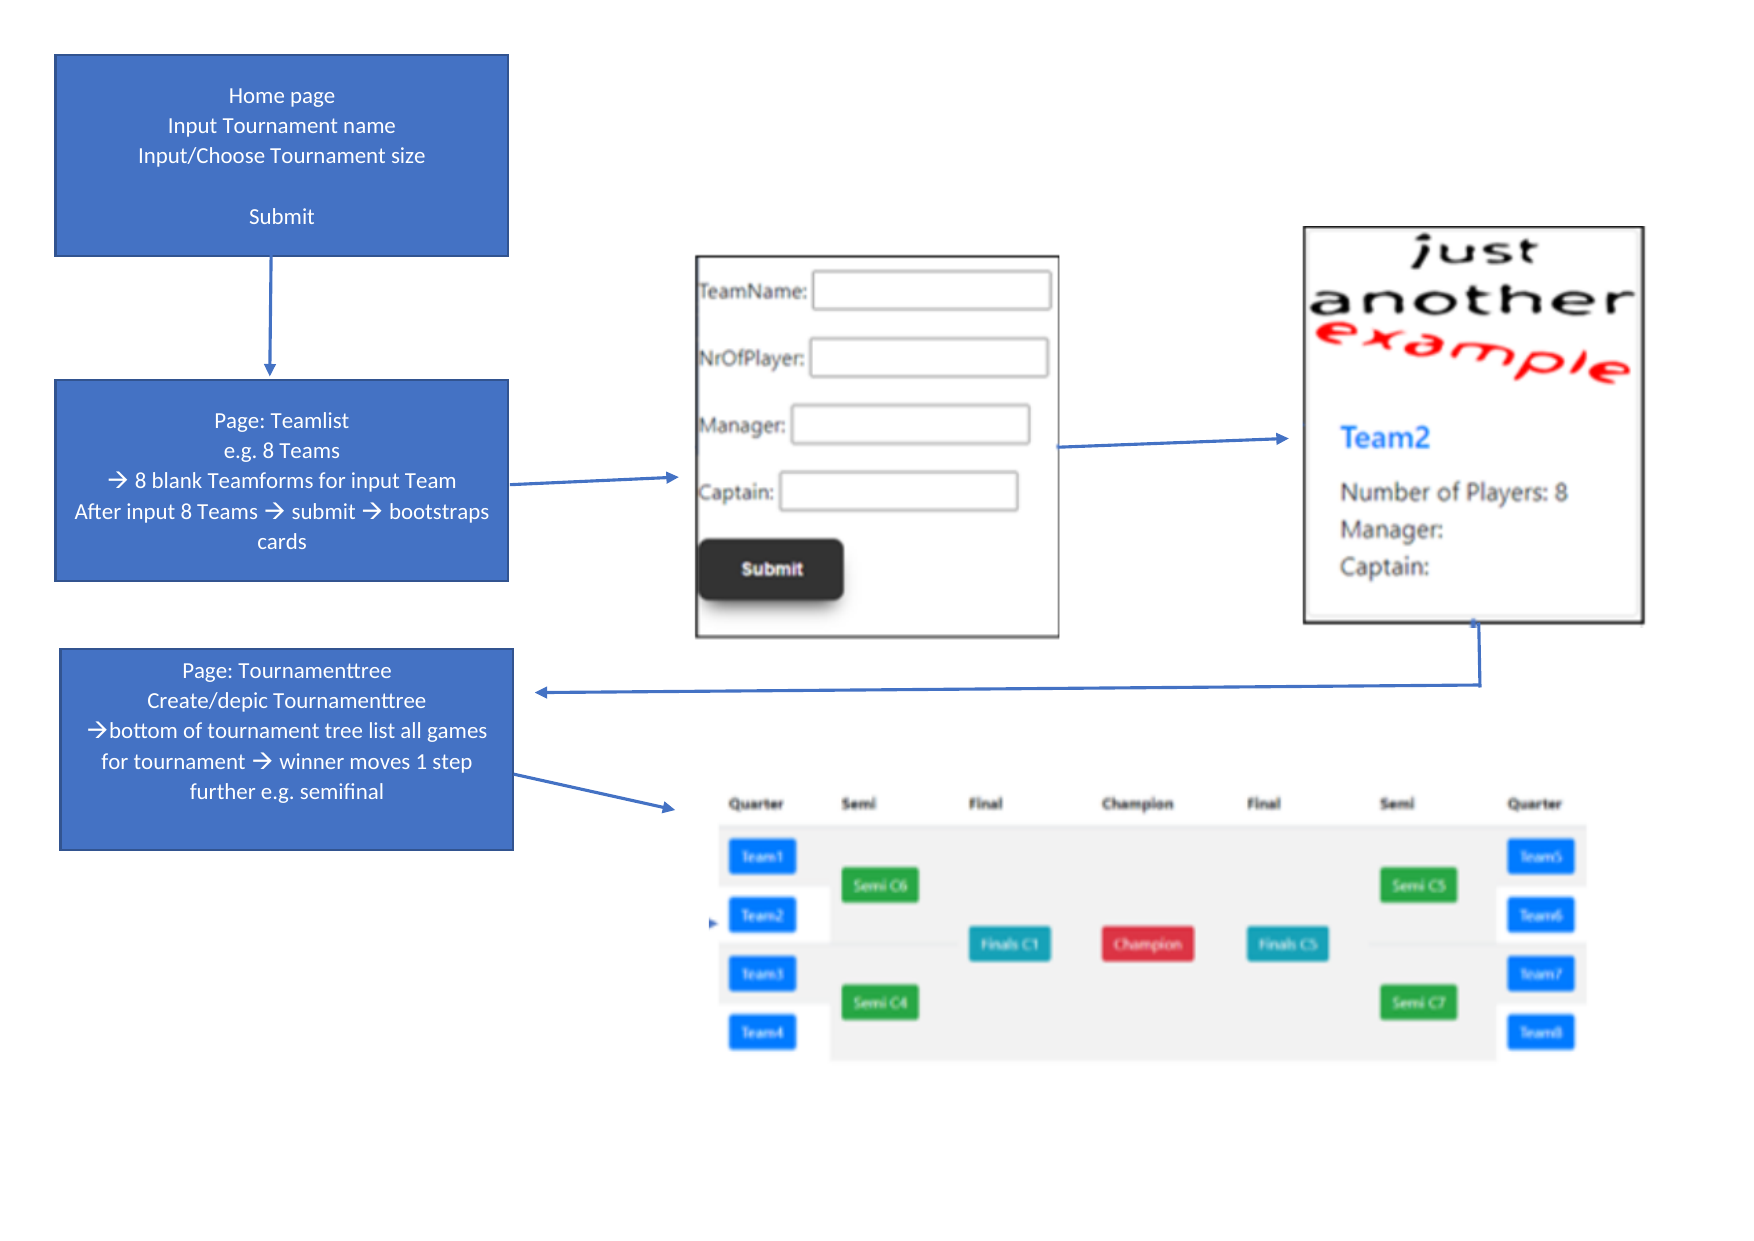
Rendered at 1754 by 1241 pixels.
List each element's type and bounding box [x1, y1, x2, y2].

picture [708, 786, 1607, 1077]
picture [694, 253, 1060, 641]
picture [1302, 226, 1649, 628]
